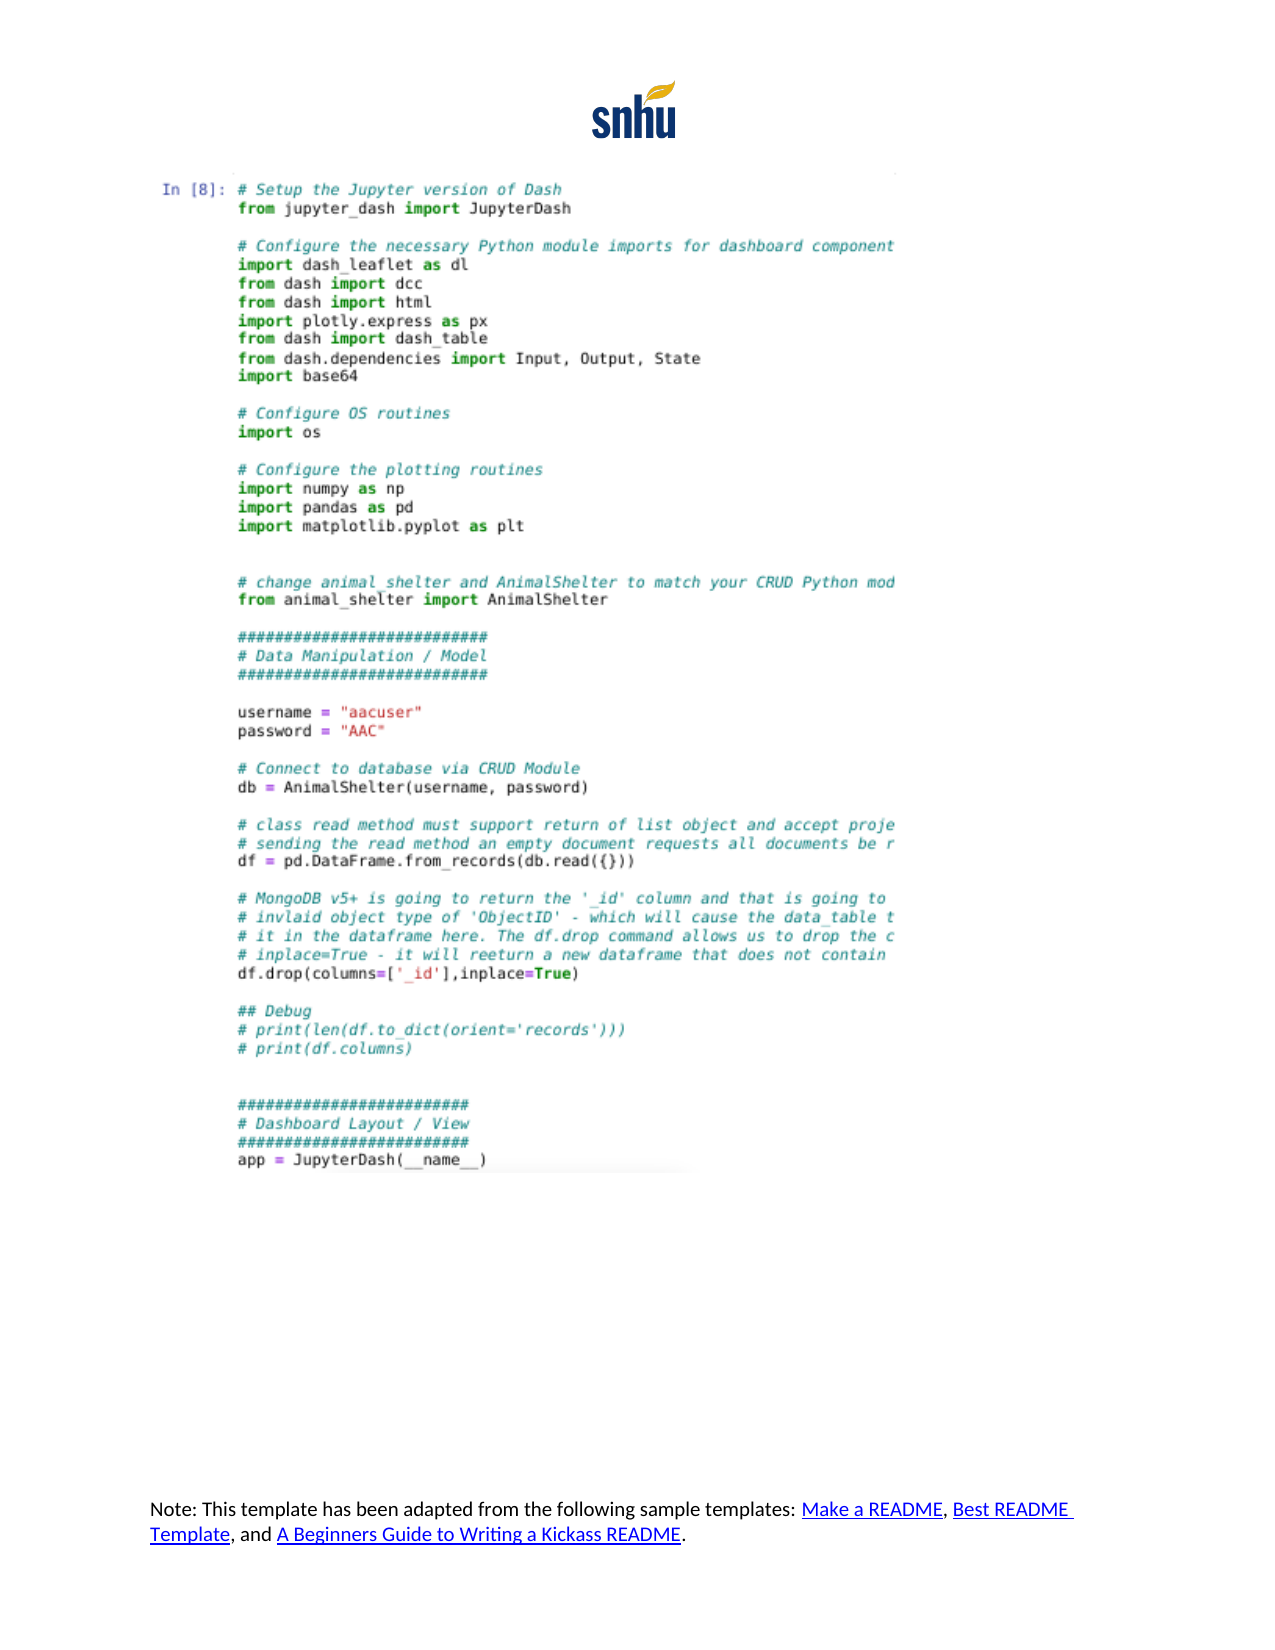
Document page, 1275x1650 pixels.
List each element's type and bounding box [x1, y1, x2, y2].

picture [150, 167, 904, 1173]
picture [573, 75, 702, 147]
